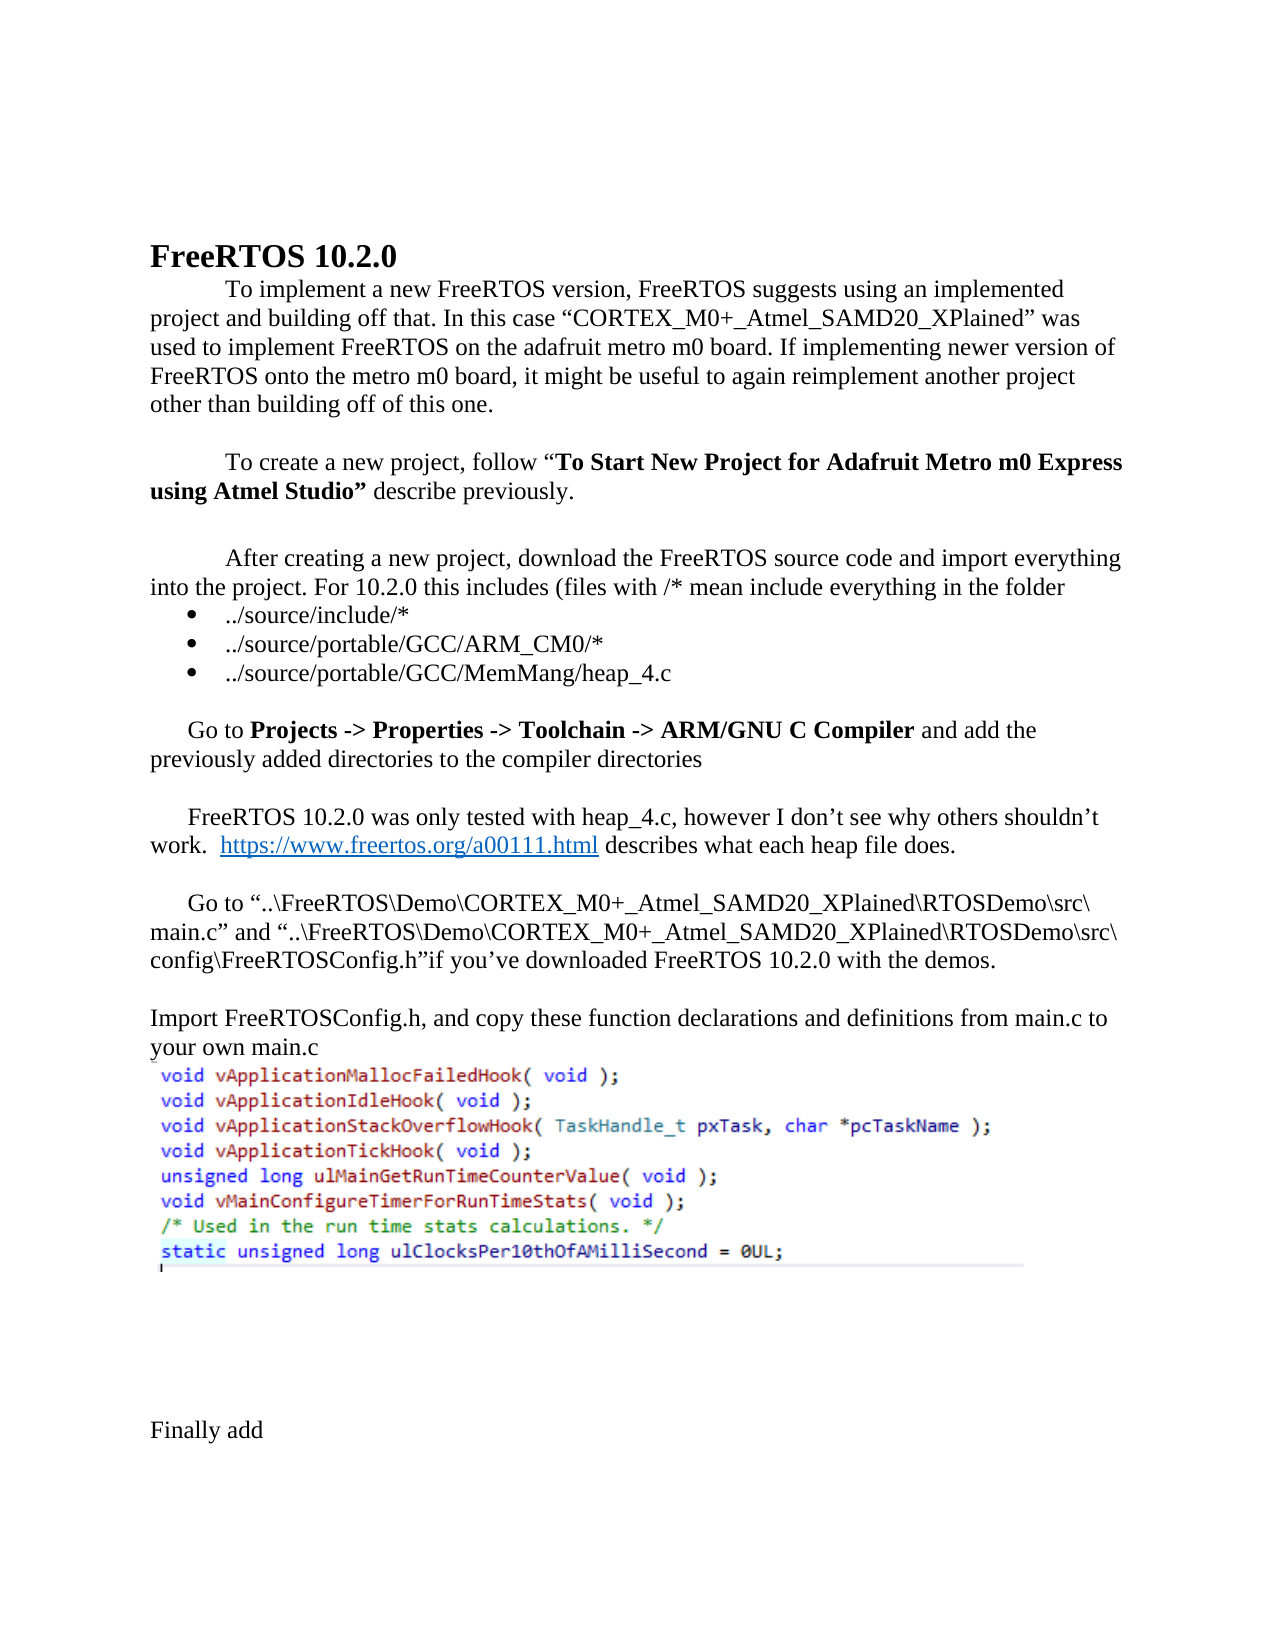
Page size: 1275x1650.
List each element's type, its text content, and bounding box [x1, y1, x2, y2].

list ../source/portable/GCC/ARM_CM0/* [187, 629, 1125, 658]
text Go to Projects -> Properties -> Toolchain -> ARM/GNU C Compiler and add the previously added directories to the compiler directories [150, 715, 1125, 773]
text Import FreeRTOSConfig.h, and copy these function declarations and definitions from main.c to your own main.c [150, 1003, 1125, 1060]
text After creating a new project, download the FreeRTOS source code and import everything into the project. For 10.2.0 this includes (files with /* mean include everything in the folder [150, 543, 1125, 600]
text To create a new project, follow “To Start New Project for Adafruit Metro m0 Express using Atmel Studio” describe previously. [150, 447, 1125, 504]
text FreeRTOS 10.2.0 [150, 236, 1125, 274]
picture [150, 1060, 1024, 1272]
text Finally add [150, 1415, 1125, 1444]
text To implement a new FreeRTOS version, FreeRTOS suggests using an implemented project and building off that. In this case “CORTEX_M0+_Atmel_SAMD20_XPlained” was used to implement FreeRTOS on the adafruit metro m0 board. If implementing newer version of FreeRTOS onto the metro m0 board, it might be useful to again reimplement another project other than building off of this one. [150, 274, 1125, 418]
text FreeRTOS 10.2.0 was only tested with heap_4.c, however I don’t see why others shouldn’t work. https://www.freertos.org/a00111.html describes what each heap file does. [150, 802, 1125, 859]
text Go to “..\FreeRTOS\Demo\CORTEX_M0+_Atmel_SAMD20_XPlained\RTOSDemo\src\main.c” and “..\FreeRTOS\Demo\CORTEX_M0+_Atmel_SAMD20_XPlained\RTOSDemo\src\config\FreeRTOSConfig.h”if you’ve downloaded FreeRTOS 10.2.0 with the demos. [150, 888, 1125, 974]
list ../source/portable/GCC/MemMang/heap_4.c [187, 658, 1125, 687]
list ../source/include/* [187, 600, 1125, 629]
